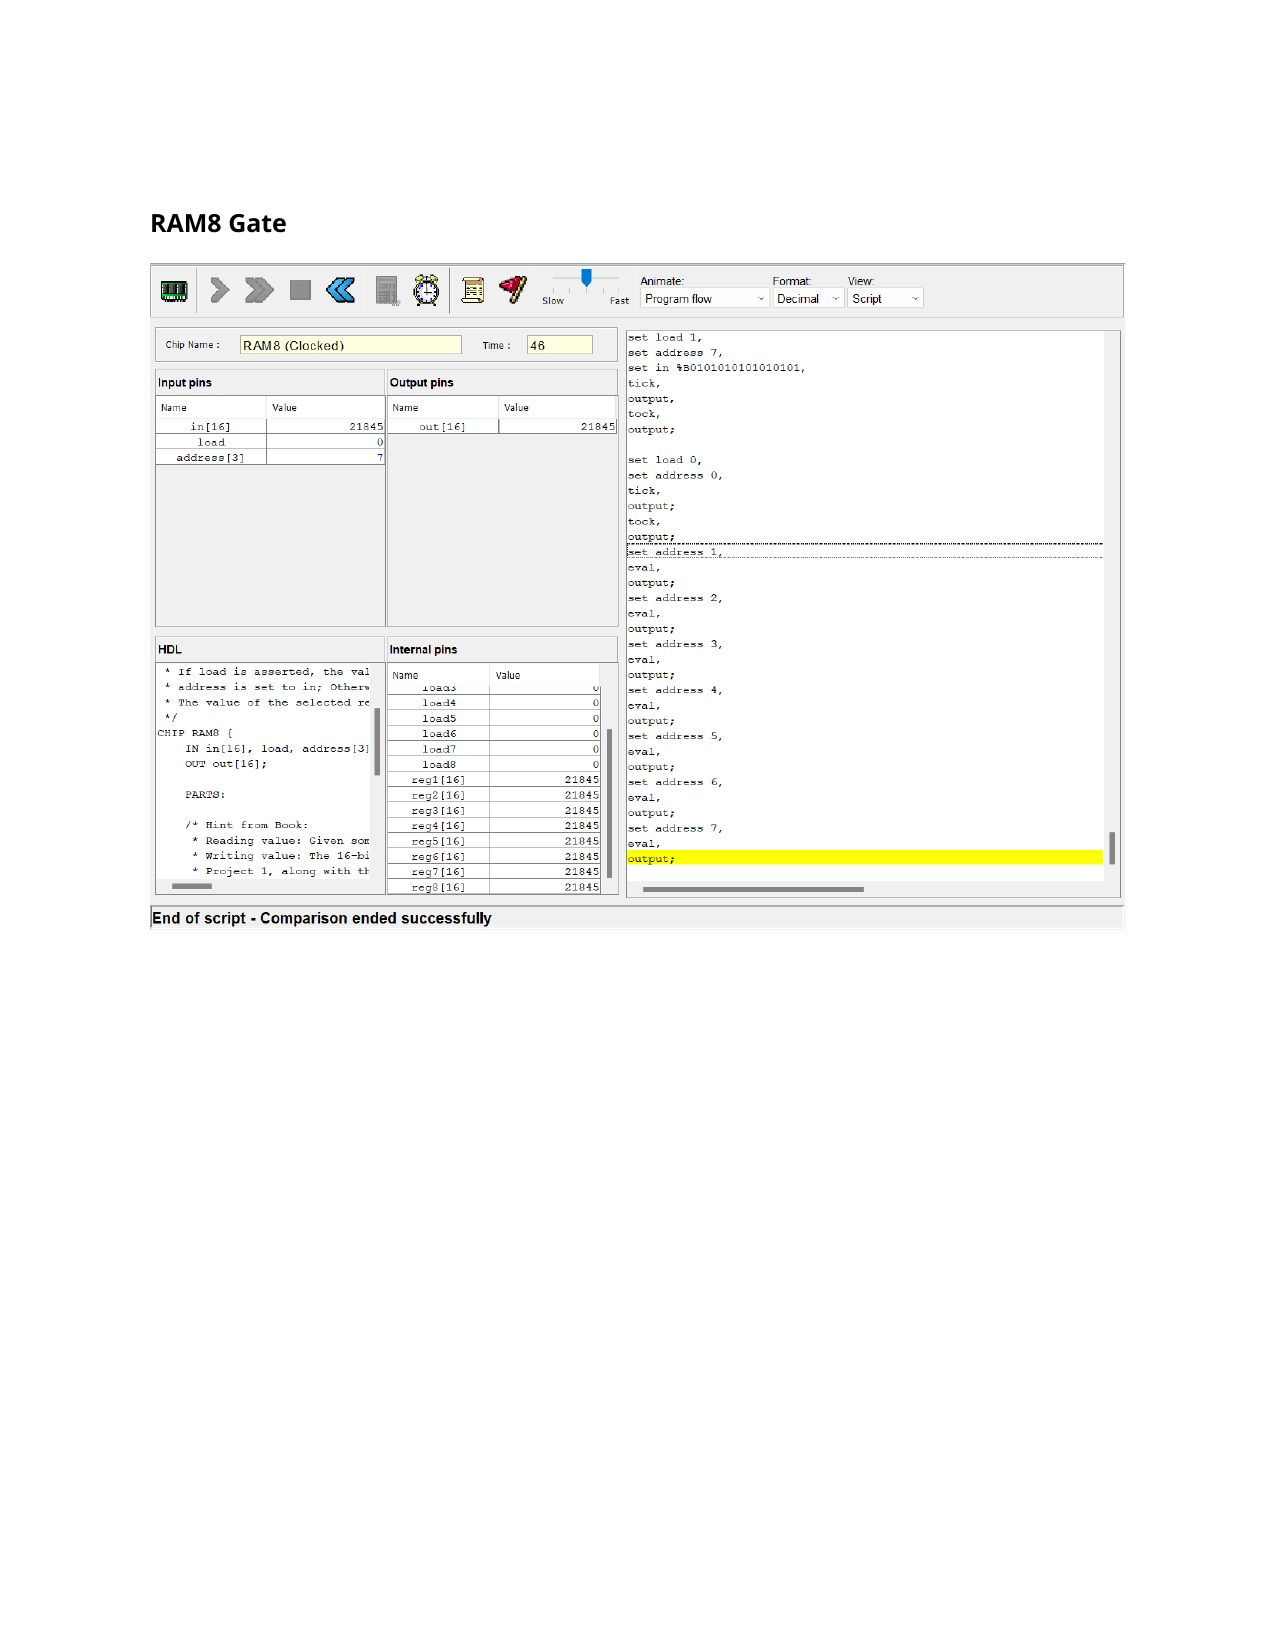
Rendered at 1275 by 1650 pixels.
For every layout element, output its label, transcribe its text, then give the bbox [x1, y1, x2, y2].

text RAM8 Gate [150, 206, 1125, 240]
picture [150, 261, 1125, 930]
